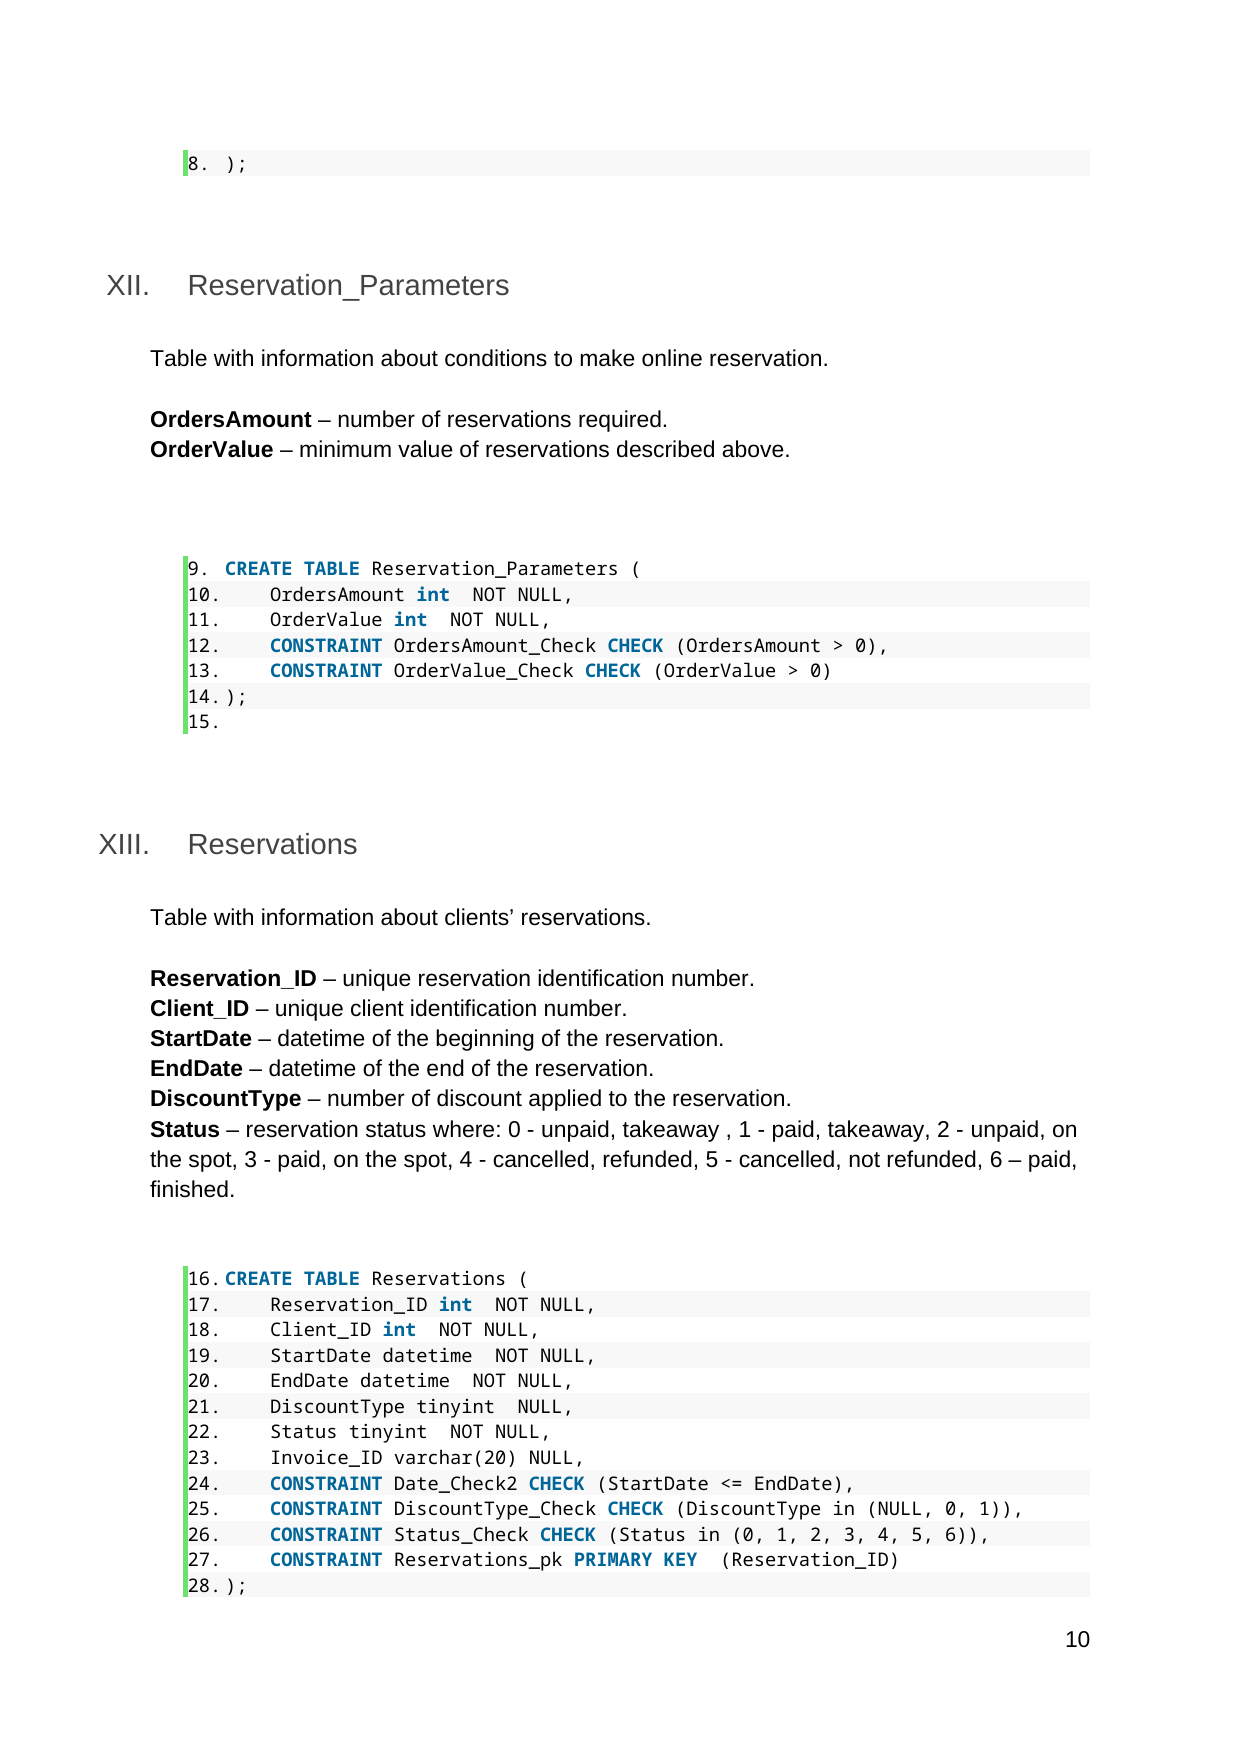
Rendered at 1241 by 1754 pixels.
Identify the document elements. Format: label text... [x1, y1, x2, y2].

list CONSTRAINT Date_Check2 CHECK (StartDate <= EndDate), [188, 1470, 1090, 1495]
list CONSTRAINT OrdersAmount_Check CHECK (OrdersAmount > 0), [188, 632, 1090, 658]
list Reservation_ID int NOT NULL, [188, 1291, 1090, 1317]
subtitle Reservations [150, 827, 1090, 861]
text OrdersAmount – number of reservations required. [150, 406, 1090, 432]
list EndDate datetime NOT NULL, [188, 1368, 1090, 1393]
list CONSTRAINT OrderValue_Check CHECK (OrderValue > 0) [188, 658, 1090, 683]
text DiscountType – number of discount applied to the reservation. [150, 1085, 1090, 1112]
text Table with information about conditions to make online reservation. [150, 345, 1090, 372]
list Status tinyint NOT NULL, [188, 1419, 1090, 1444]
list CREATE TABLE Reservation_Parameters ( [188, 556, 1090, 581]
list ); [188, 683, 1090, 709]
list StartDate datetime NOT NULL, [188, 1342, 1090, 1368]
list Client_ID int NOT NULL, [188, 1317, 1090, 1342]
text Client_ID – unique client identification number. [150, 995, 1090, 1021]
text Table with information about clients’ reservations. [150, 904, 1090, 931]
subtitle Reservation_Parameters [150, 268, 1090, 302]
list CONSTRAINT Reservations_pk PRIMARY KEY (Reservation_ID) [188, 1546, 1090, 1572]
text StartDate – datetime of the beginning of the reservation. [150, 1025, 1090, 1051]
list ); [188, 1572, 1090, 1597]
list Invoice_ID varchar(20) NULL, [188, 1444, 1090, 1470]
list CONSTRAINT DiscountType_Check CHECK (DiscountType in (NULL, 0, 1)), [188, 1495, 1090, 1521]
list CONSTRAINT Status_Check CHECK (Status in (0, 1, 2, 3, 4, 5, 6)), [188, 1521, 1090, 1546]
list CREATE TABLE Reservations ( [188, 1266, 1090, 1291]
text Status – reservation status where: 0 - unpaid, takeaway , 1 - paid, takeaway, 2 - unpaid, on the spot, 3 - paid, on the spot, 4 - cancelled, refunded, 5 - cancelled, not refunded, 6 – paid, finished. [150, 1116, 1090, 1202]
text EndDate – datetime of the end of the reservation. [150, 1055, 1090, 1082]
list OrdersAmount int NOT NULL, [188, 581, 1090, 607]
text OrderValue – minimum value of reservations described above. [150, 436, 1090, 462]
list ); [188, 150, 1090, 176]
text Reservation_ID – unique reservation identification number. [150, 964, 1090, 991]
list DiscountType tinyint NULL, [188, 1393, 1090, 1419]
list OrderValue int NOT NULL, [188, 607, 1090, 632]
